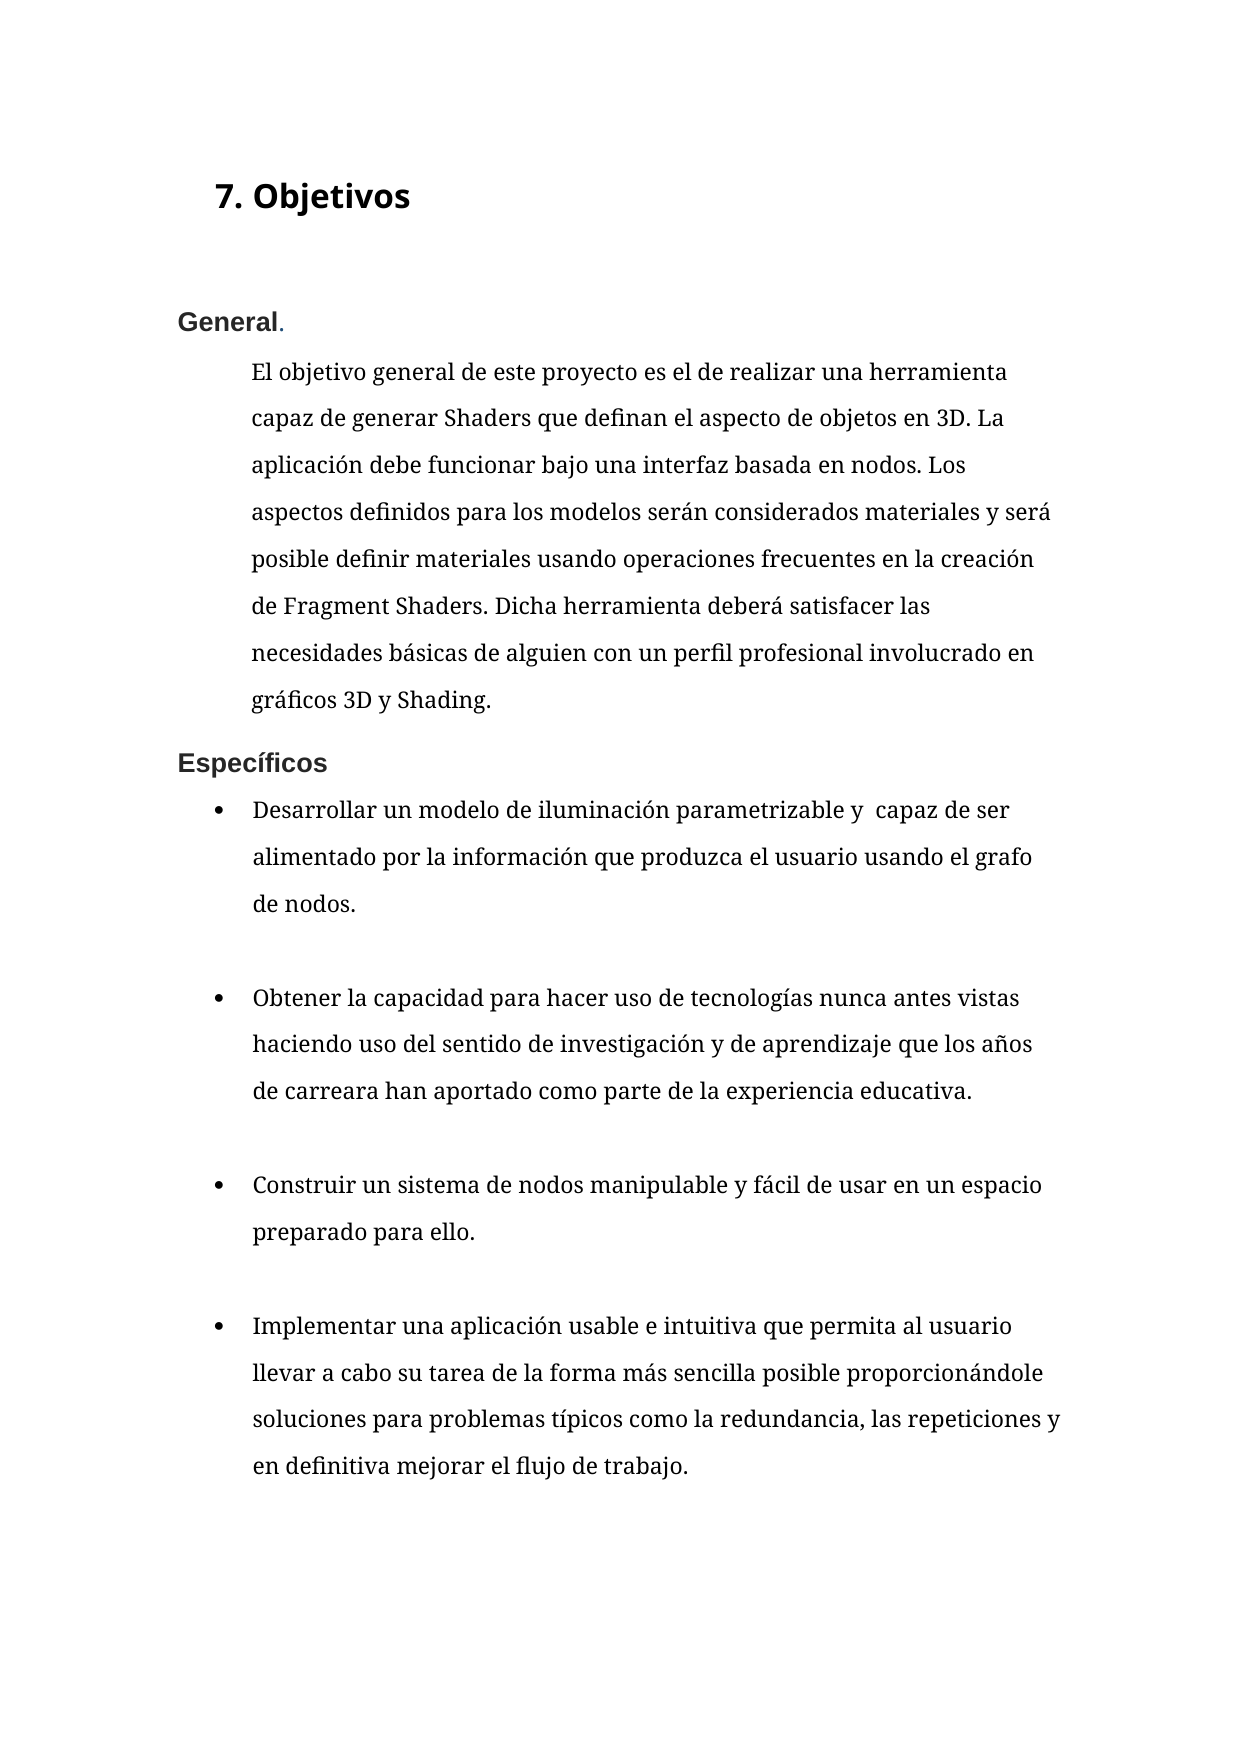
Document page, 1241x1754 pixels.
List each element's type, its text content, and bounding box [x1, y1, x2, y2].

subtitle Específicos [177, 747, 1063, 778]
list Desarrollar un modelo de iluminación parametrizable y capaz de ser alimentado por la información que produzca el usuario usando el grafo de nodos. [215, 794, 1063, 919]
list Implementar una aplicación usable e intuitiva que permita al usuario llevar a cabo su tarea de la forma más sencilla posible proporcionándole soluciones para problemas típicos como la redundancia, las repeticiones y en definitiva mejorar el flujo de trabajo. [215, 1309, 1063, 1481]
list Obtener la capacidad para hacer uso de tecnologías nunca antes vistas haciendo uso del sentido de investigación y de aprendizaje que los años de carreara han aportado como parte de la experiencia educativa. [215, 981, 1063, 1106]
list Construir un sistema de nodos manipulable y fácil de usar en un espacio preparado para ello. [215, 1169, 1063, 1247]
subtitle Objetivos [215, 173, 1063, 218]
text El objetivo general de este proyecto es el de realizar una herramienta capaz de generar Shaders que definan el aspecto de objetos en 3D. La aplicación debe funcionar bajo una interfaz basada en nodos. Los aspectos definidos para los modelos serán considerados materiales y será posible definir materiales usando operaciones frecuentes en la creación de Fragment Shaders. Dicha herramienta deberá satisfacer las necesidades básicas de alguien con un perfil profesional involucrado en gráficos 3D y Shading. [251, 355, 1063, 715]
subtitle General. [177, 304, 1063, 338]
